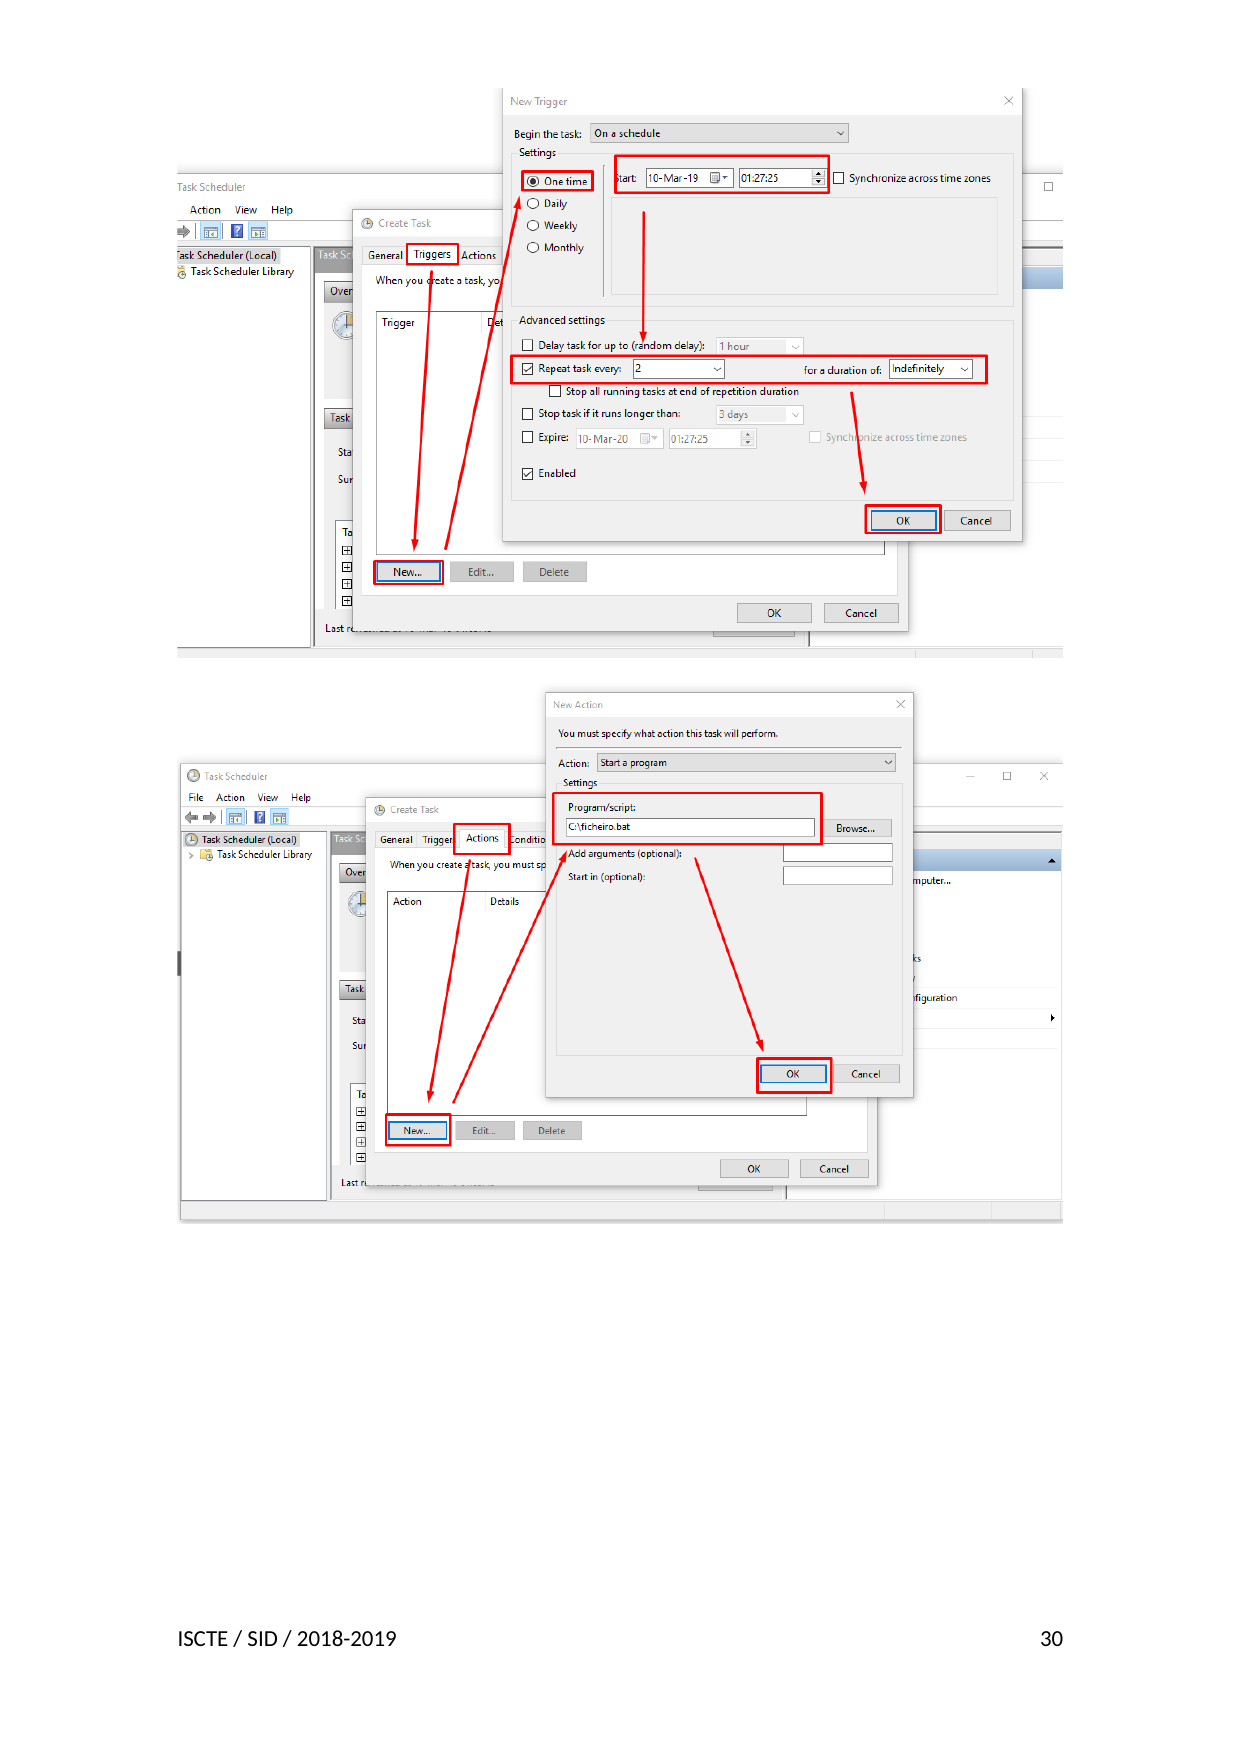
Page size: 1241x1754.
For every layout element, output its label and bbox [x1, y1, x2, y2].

picture [177, 88, 1063, 658]
picture [177, 682, 1063, 1224]
